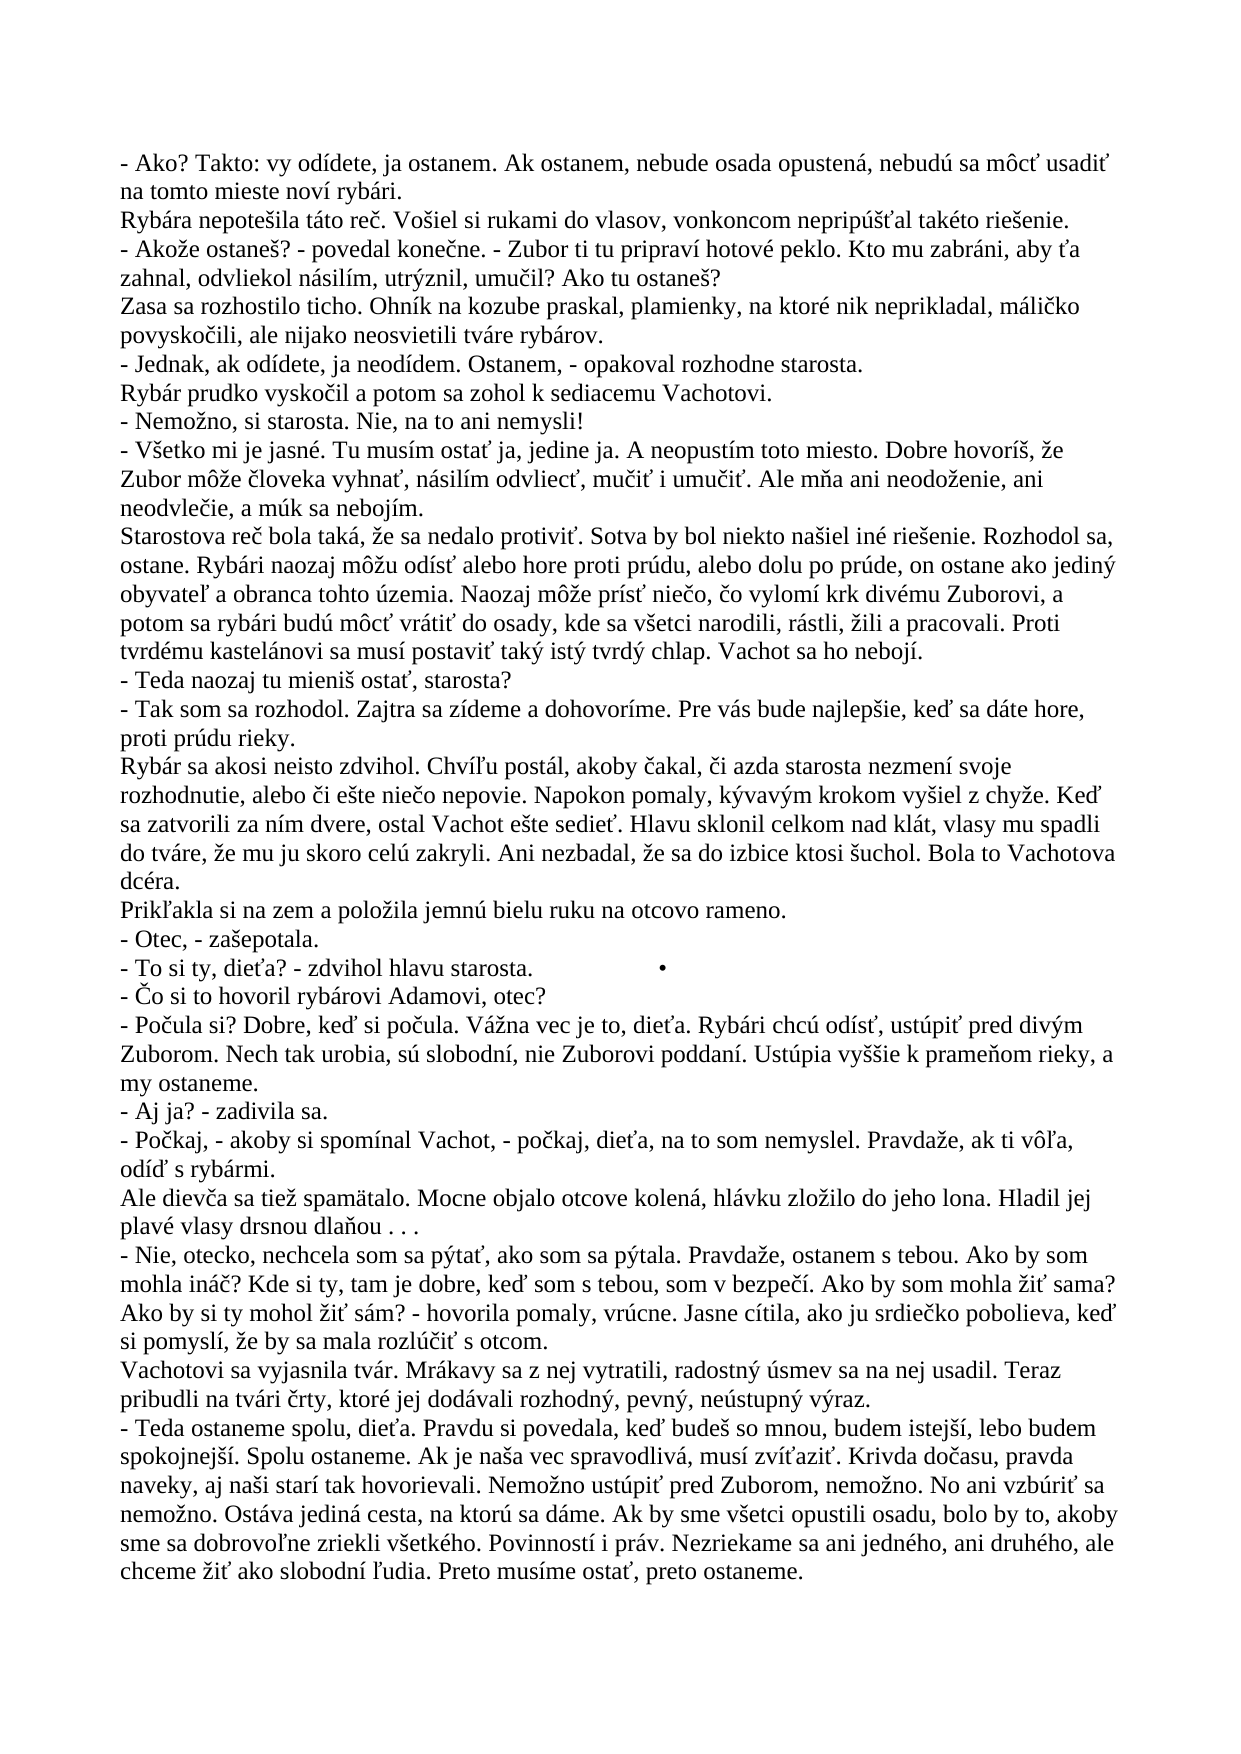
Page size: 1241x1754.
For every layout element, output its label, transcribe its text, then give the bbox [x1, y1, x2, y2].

text - Počula si? Dobre, keď si počula. Vážna vec je to, dieťa. Rybári chcú odísť, ustúpiť pred divým Zuborom. Nech tak urobia, sú slobodní, nie Zuborovi poddaní. Ustúpia vyššie k prameňom rieky, a my ostaneme. [120, 1010, 1120, 1096]
text - Čo si to hovoril rybárovi Adamovi, otec? [120, 981, 1120, 1010]
text - Jednak, ak odídete, ja neodídem. Ostanem, - opakoval rozhodne starosta. [120, 349, 1120, 378]
text - Ako? Takto: vy odídete, ja ostanem. Ak ostanem, nebude osada opustená, nebudú sa môcť usadiť na tomto mieste noví rybári. [120, 148, 1120, 205]
text Rybár prudko vyskočil a potom sa zohol k sediacemu Vachotovi. [120, 378, 1120, 406]
text Starostova reč bola taká, že sa nedalo protiviť. Sotva by bol niekto našiel iné riešenie. Rozhodol sa, ostane. Rybári naozaj môžu odísť alebo hore proti prúdu, alebo dolu po prúde, on ostane ako jediný obyvateľ a obranca tohto územia. Naozaj môže prísť niečo, čo vylomí krk divému Zuborovi, a potom sa rybári budú môcť vrátiť do osady, kde sa všetci narodili, rástli, žili a pracovali. Proti tvrdému kastelánovi sa musí postaviť taký istý tvrdý chlap. Vachot sa ho nebojí. [120, 521, 1120, 665]
text - Otec, - zašepotala. [120, 924, 1120, 953]
text Zasa sa rozhostilo ticho. Ohník na kozube praskal, plamienky, na ktoré nik neprikladal, máličko povyskočili, ale nijako neosvietili tváre rybárov. [120, 291, 1120, 349]
text - Teda naozaj tu mieniš ostať, starosta? [120, 665, 1120, 694]
text - Všetko mi je jasné. Tu musím ostať ja, jedine ja. A neopustím toto miesto. Dobre hovoríš, že Zubor môže človeka vyhnať, násilím odvliecť, mučiť i umučiť. Ale mňa ani neodoženie, ani neodvlečie, a múk sa nebojím. [120, 435, 1120, 521]
text - Nemožno, si starosta. Nie, na to ani nemysli! [120, 406, 1120, 435]
text - To si ty, dieťa? - zdvihol hlavu starosta. • [120, 953, 1120, 981]
text - Aj ja? - zadivila sa. [120, 1096, 1120, 1125]
text Rybár sa akosi neisto zdvihol. Chvíľu postál, akoby čakal, či azda starosta nezmení svoje rozhodnutie, alebo či ešte niečo nepovie. Napokon pomaly, kývavým krokom vyšiel z chyže. Keď sa zatvorili za ním dvere, ostal Vachot ešte sedieť. Hlavu sklonil celkom nad klát, vlasy mu spadli do tváre, že mu ju skoro celú zakryli. Ani nezbadal, že sa do izbice ktosi šuchol. Bola to Vachotova dcéra. [120, 751, 1120, 895]
text - Akože ostaneš? - povedal konečne. - Zubor ti tu pripraví hotové peklo. Kto mu zabráni, aby ťa zahnal, odvliekol násilím, utrýznil, umučil? Ako tu ostaneš? [120, 234, 1120, 291]
text Vachotovi sa vyjasnila tvár. Mrákavy sa z nej vytratili, radostný úsmev sa na nej usadil. Teraz pribudli na tvári črty, ktoré jej dodávali rozhodný, pevný, neústupný výraz. [120, 1355, 1120, 1413]
text - Nie, otecko, nechcela som sa pýtať, ako som sa pýtala. Pravdaže, ostanem s tebou. Ako by som mohla ináč? Kde si ty, tam je dobre, keď som s tebou, som v bezpečí. Ako by som mohla žiť sama? Ako by si ty mohol žiť sám? - hovorila pomaly, vrúcne. Jasne cítila, ako ju srdiečko pobolieva, keď si pomyslí, že by sa mala rozlúčiť s otcom. [120, 1240, 1120, 1355]
text - Teda ostaneme spolu, dieťa. Pravdu si povedala, keď budeš so mnou, budem istejší, lebo budem spokojnejší. Spolu ostaneme. Ak je naša vec spravodlivá, musí zvíťaziť. Krivda dočasu, pravda naveky, aj naši starí tak hovorievali. Nemožno ustúpiť pred Zuborom, nemožno. No ani vzbúriť sa nemožno. Ostáva jediná cesta, na ktorú sa dáme. Ak by sme všetci opustili osadu, bolo by to, akoby sme sa dobrovoľne zriekli všetkého. Povinností i práv. Nezriekame sa ani jedného, ani druhého, ale chceme žiť ako slobodní ľudia. Preto musíme ostať, preto ostaneme. [120, 1413, 1120, 1585]
text - Počkaj, - akoby si spomínal Vachot, - počkaj, dieťa, na to som nemyslel. Pravdaže, ak ti vôľa, odíď s rybármi. [120, 1125, 1120, 1183]
text Rybára nepotešila táto reč. Vošiel si rukami do vlasov, vonkoncom nepripúšťal takéto riešenie. [120, 205, 1120, 234]
text Prikľakla si na zem a položila jemnú bielu ruku na otcovo rameno. [120, 895, 1120, 924]
text - Tak som sa rozhodol. Zajtra sa zídeme a dohovoríme. Pre vás bude najlepšie, keď sa dáte hore, proti prúdu rieky. [120, 694, 1120, 751]
text Ale dievča sa tiež spamätalo. Mocne objalo otcove kolená, hlávku zložilo do jeho lona. Hladil jej plavé vlasy drsnou dlaňou . . . [120, 1183, 1120, 1240]
